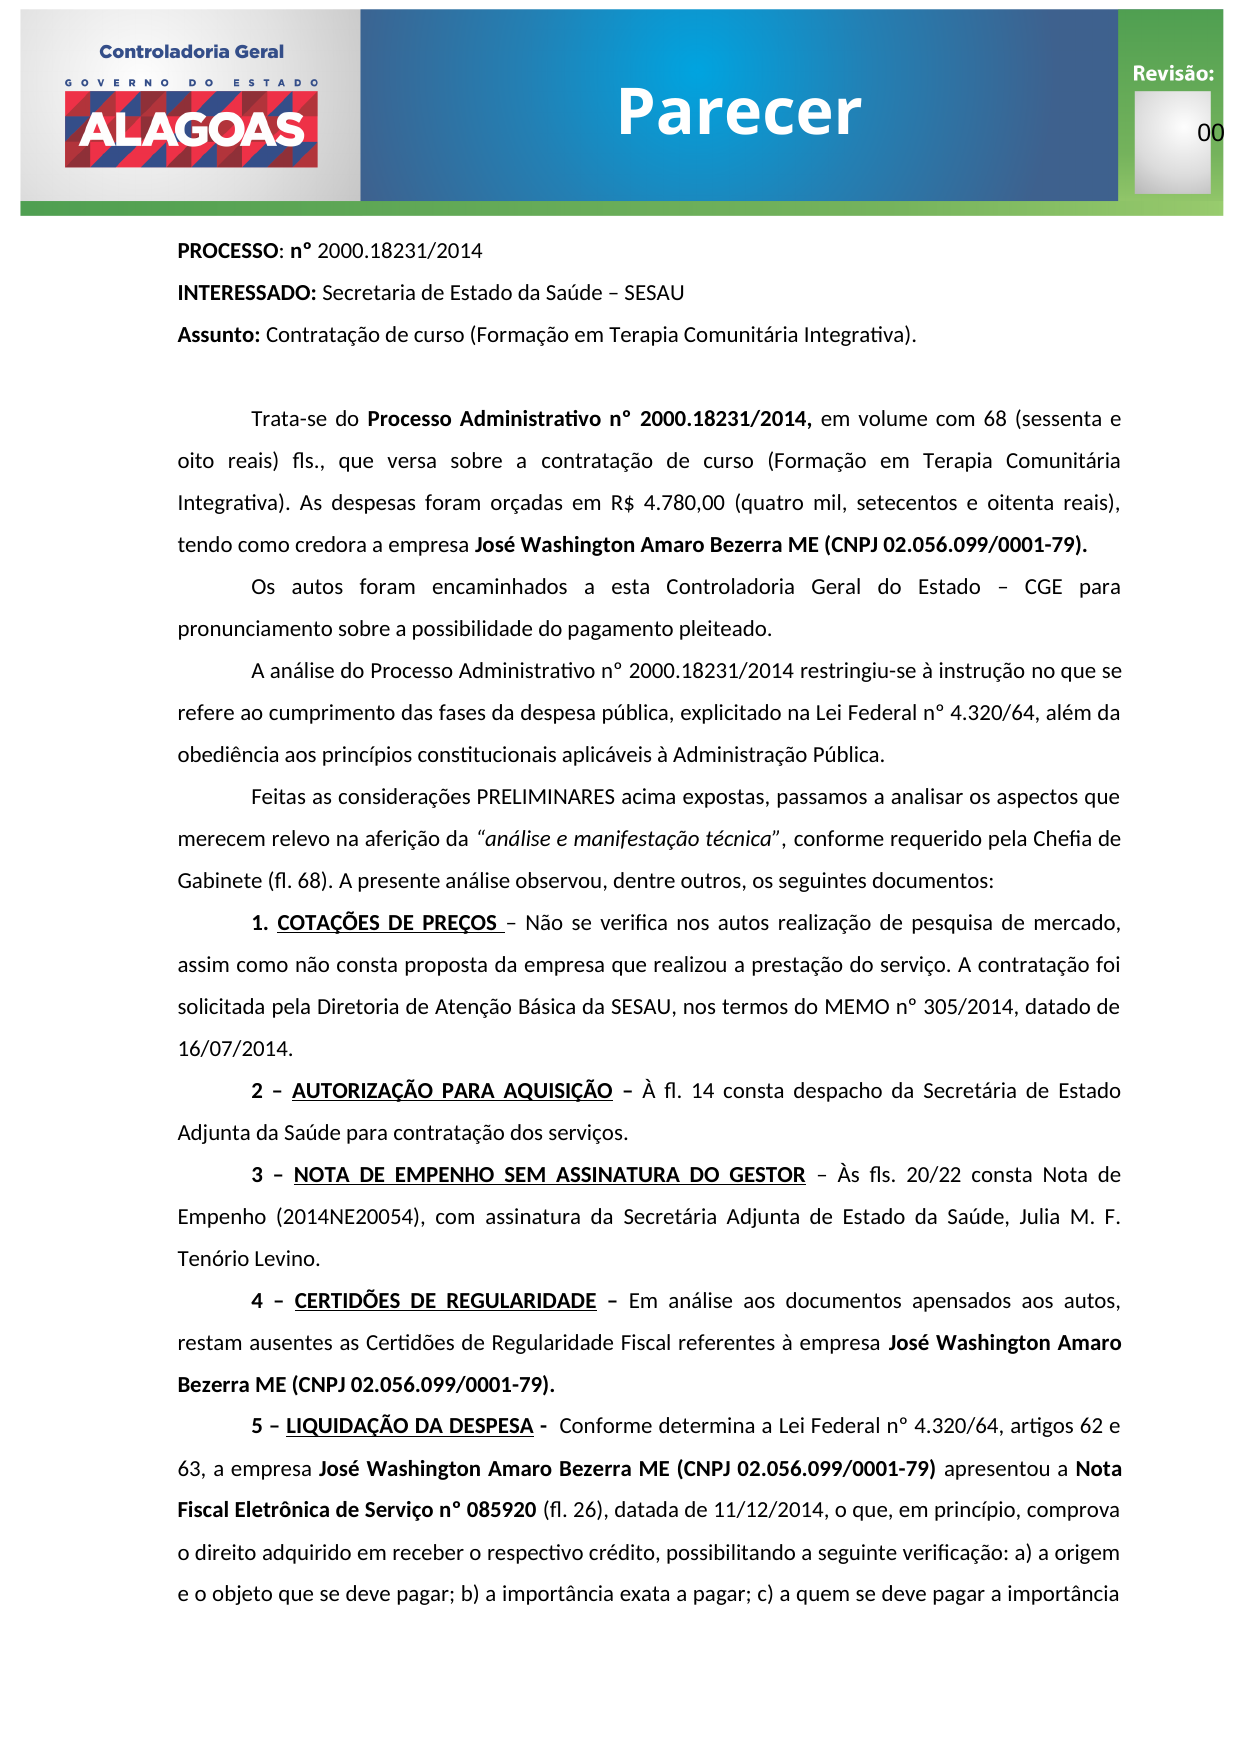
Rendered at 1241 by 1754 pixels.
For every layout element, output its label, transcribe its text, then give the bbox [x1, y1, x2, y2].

text Trata-se do Processo Administrativo nº 2000.18231/2014, em volume com 68 (sessenta e oito reais) fls., que versa sobre a contratação de curso (Formação em Terapia Comunitária Integrativa). As despesas foram orçadas em R$ 4.780,00 (quatro mil, setecentos e oitenta reais), tendo como credora a empresa José Washington Amaro Bezerra ME (CNPJ 02.056.099/0001-79). [177, 404, 1122, 558]
text 4 – CERTIDÕES DE REGULARIDADE – Em análise aos documentos apensados aos autos, restam ausentes as Certidões de Regularidade Fiscal referentes à empresa José Washington Amaro Bezerra ME (CNPJ 02.056.099/0001-79). [177, 1286, 1122, 1398]
text 1. COTAÇÕES DE PREÇOS – Não se verifica nos autos realização de pesquisa de mercado, assim como não consta proposta da empresa que realizou a prestação do serviço. A contratação foi solicitada pela Diretoria de Atenção Básica da SESAU, nos termos do MEMO nº 305/2014, datado de 16/07/2014. [177, 908, 1122, 1062]
text Feitas as considerações PRELIMINARES acima expostas, passamos a analisar os aspectos que merecem relevo na aferição da “análise e manifestação técnica”, conforme requerido pela Chefia de Gabinete (fl. 68). A presente análise observou, dentre outros, os seguintes documentos: [177, 782, 1122, 894]
text PROCESSO: nº 2000.18231/2014 [177, 236, 1122, 264]
text 3 – NOTA DE EMPENHO SEM ASSINATURA DO GESTOR – Às fls. 20/22 consta Nota de Empenho (2014NE20054), com assinatura da Secretária Adjunta de Estado da Saúde, Julia M. F. Tenório Levino. [177, 1160, 1122, 1272]
text A análise do Processo Administrativo nº 2000.18231/2014 restringiu-se à instrução no que se refere ao cumprimento das fases da despesa pública, explicitado na Lei Federal nº 4.320/64, além da obediência aos princípios constitucionais aplicáveis à Administração Pública. [177, 656, 1122, 768]
picture [20, 9, 1224, 216]
text INTERESSADO: Secretaria de Estado da Saúde – SESAU [177, 278, 1122, 306]
picture [1214, 125, 1222, 139]
text Os autos foram encaminhados a esta Controladoria Geral do Estado – CGE para pronunciamento sobre a possibilidade do pagamento pleiteado. [177, 572, 1122, 642]
text Assunto: Contratação de curso (Formação em Terapia Comunitária Integrativa). [177, 320, 1122, 348]
text 2 – AUTORIZAÇÃO PARA AQUISIÇÃO – À fl. 14 consta despacho da Secretária de Estado Adjunta da Saúde para contratação dos serviços. [177, 1076, 1122, 1146]
